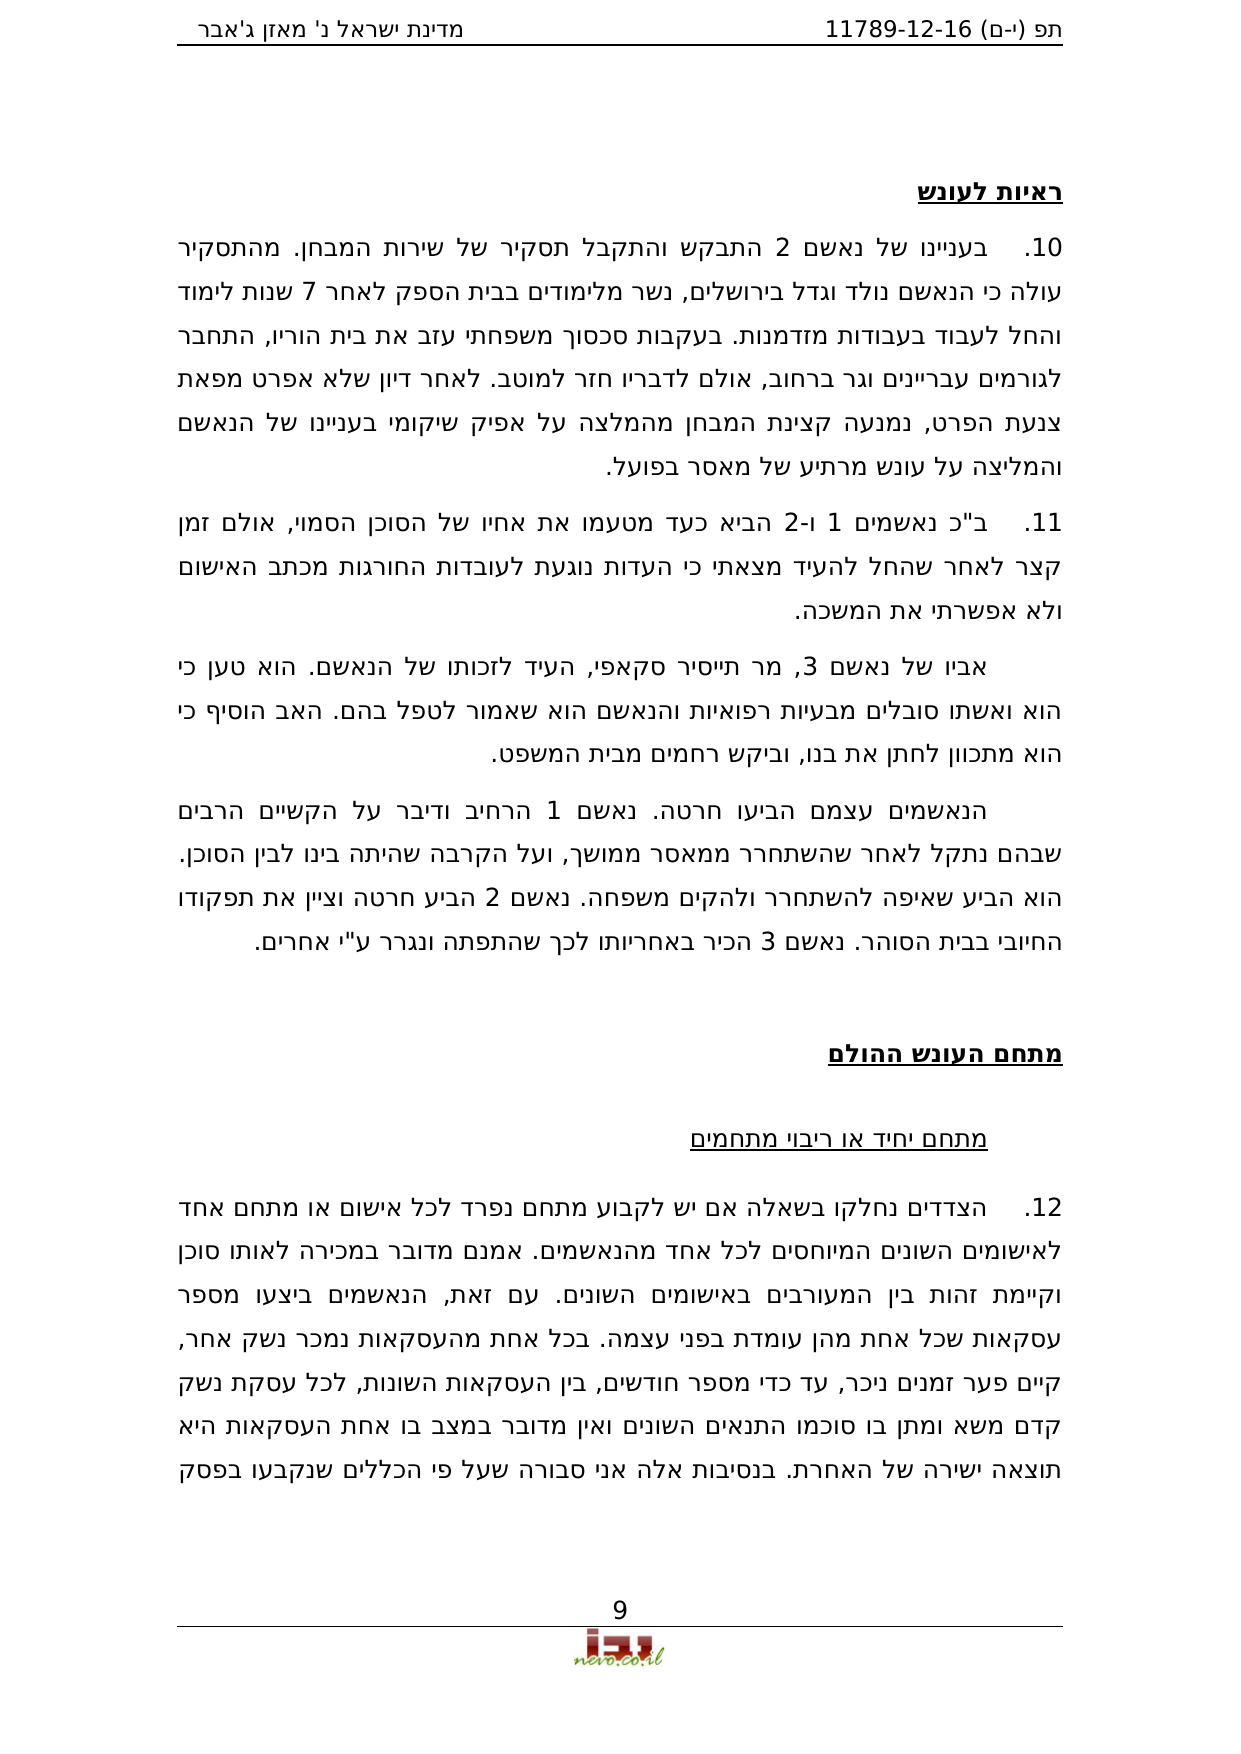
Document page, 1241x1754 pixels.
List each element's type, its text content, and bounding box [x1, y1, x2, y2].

text 11. ב"כ נאשמים 1 ו-2 הביא כעד מטעמו את אחיו של הסוכן הסמוי, אולם זמן קצר לאחר שהחל להעיד מצאתי כי העדות נוגעת לעובדות החורגות מכתב האישום ולא אפשרתי את המשכה. [177, 508, 1063, 625]
text 10. בעניינו של נאשם 2 התבקש והתקבל תסקיר של שירות המבחן. מהתסקיר עולה כי הנאשם נולד וגדל בירושלים, נשר מלימודים בבית הספק לאחר 7 שנות לימוד והחל לעבוד בעבודות מזדמנות. בעקבות סכסוך משפחתי עזב את בית הוריו, התחבר לגורמים עבריינים וגר ברחוב, אולם לדבריו חזר למוטב. לאחר דיון שלא אפרט מפאת צנעת הפרט, נמנעה קצינת המבחן מהמלצה על אפיק שיקומי בעניינו של הנאשם והמליצה על עונש מרתיע של מאסר בפועל. [177, 233, 1063, 481]
text מתחם העונש ההולם [177, 1039, 1063, 1068]
text מתחם יחיד או ריבוי מתחמים [177, 1124, 1063, 1153]
text אביו של נאשם 3, מר תייסיר סקאפי, העיד לזכותו של הנאשם. הוא טען כי הוא ואשתו סובלים מבעיות רפואיות והנאשם הוא שאמור לטפל בהם. האב הוסיף כי הוא מתכוון לחתן את בנו, וביקש רחמים מבית המשפט. [177, 652, 1063, 769]
text הנאשמים עצמם הביעו חרטה. נאשם 1 הרחיב ודיבר על הקשיים הרבים שבהם נתקל לאחר שהשתחרר ממאסר ממושך, ועל הקרבה שהיתה בינו לבין הסוכן. הוא הביע שאיפה להשתחרר ולהקים משפחה. נאשם 2 הביע חרטה וציין את תפקודו החיובי בבית הסוהר. נאשם 3 הכיר באחריותו לכך שהתפתה ונגרר ע"י אחרים. [177, 796, 1063, 956]
text ראיות לעונש [177, 177, 1063, 206]
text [177, 1193, 1063, 1484]
picture [574, 1628, 666, 1667]
